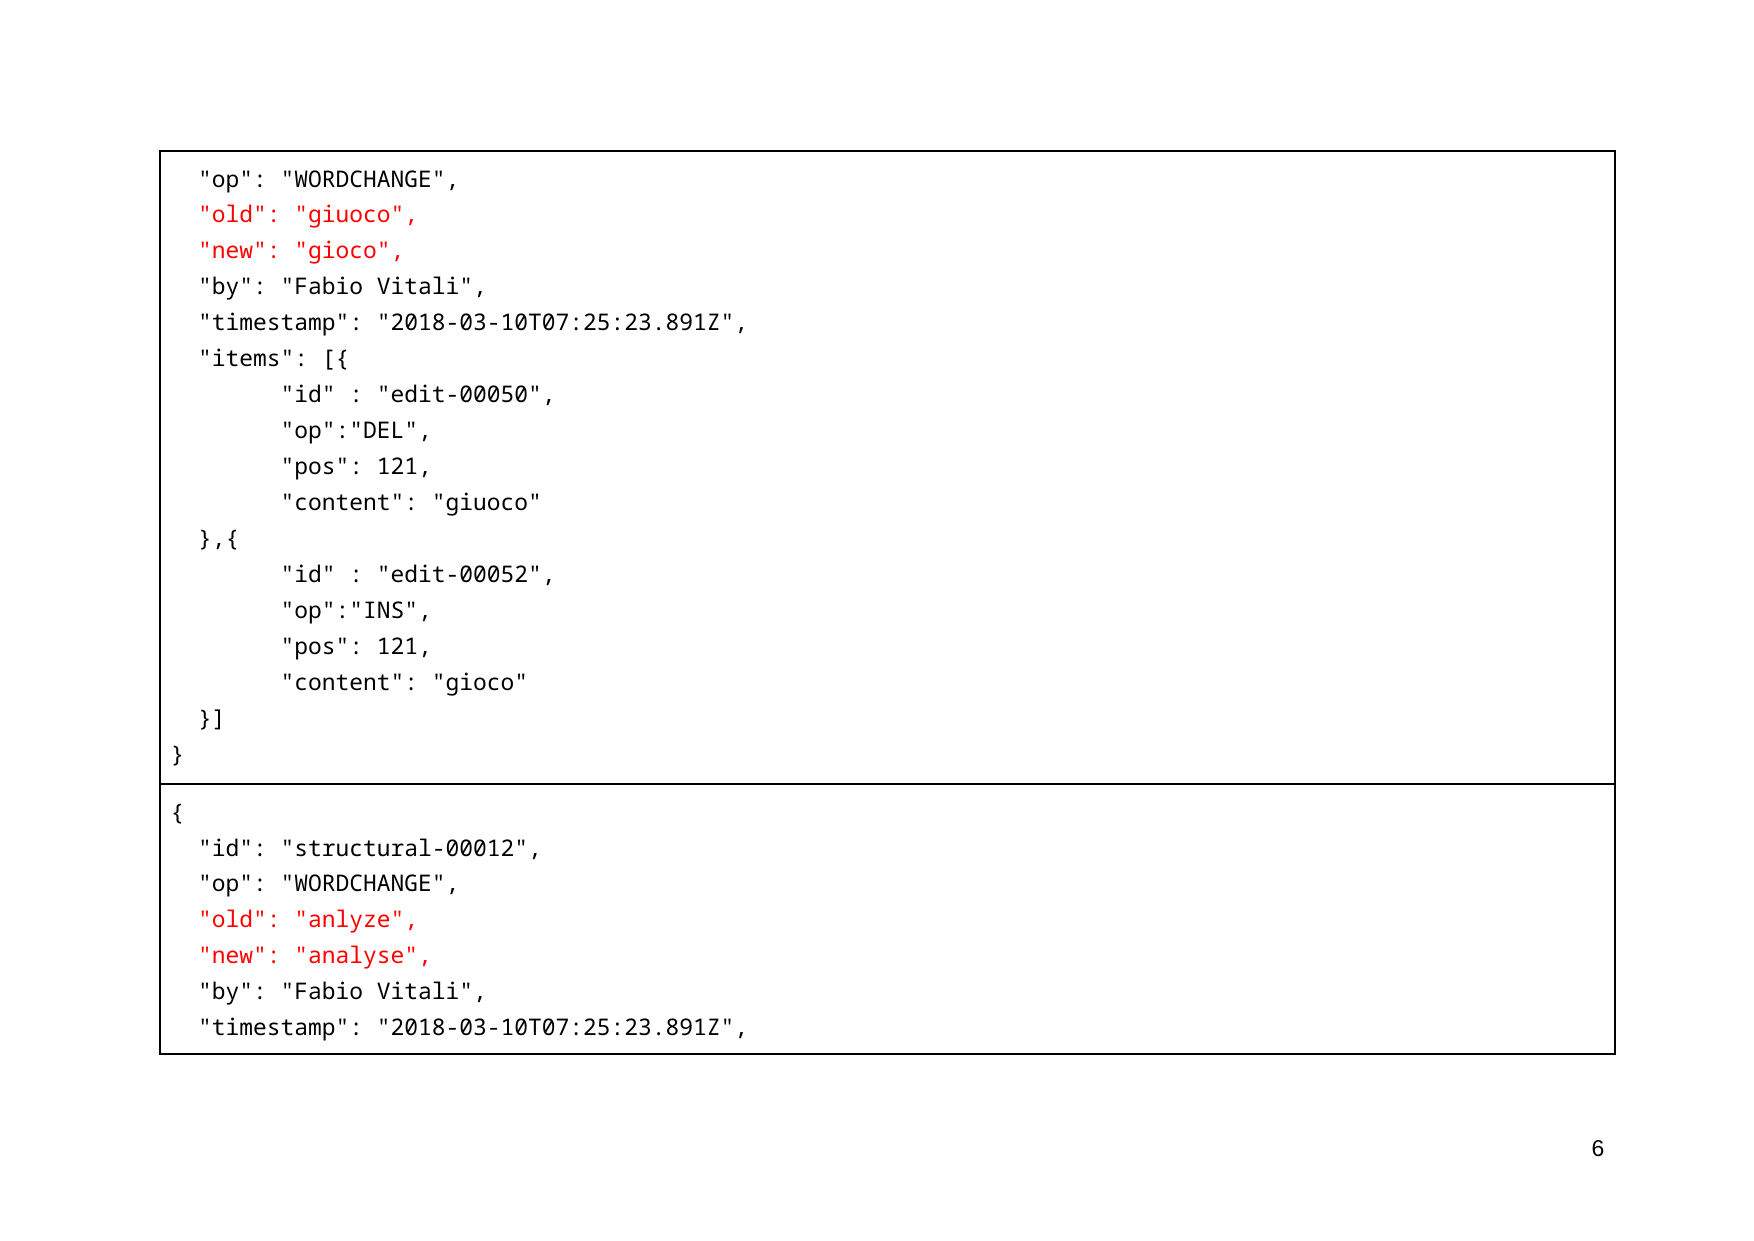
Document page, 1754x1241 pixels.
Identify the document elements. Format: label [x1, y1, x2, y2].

table_cell [161, 152, 1614, 783]
table_cell [161, 785, 1614, 1053]
